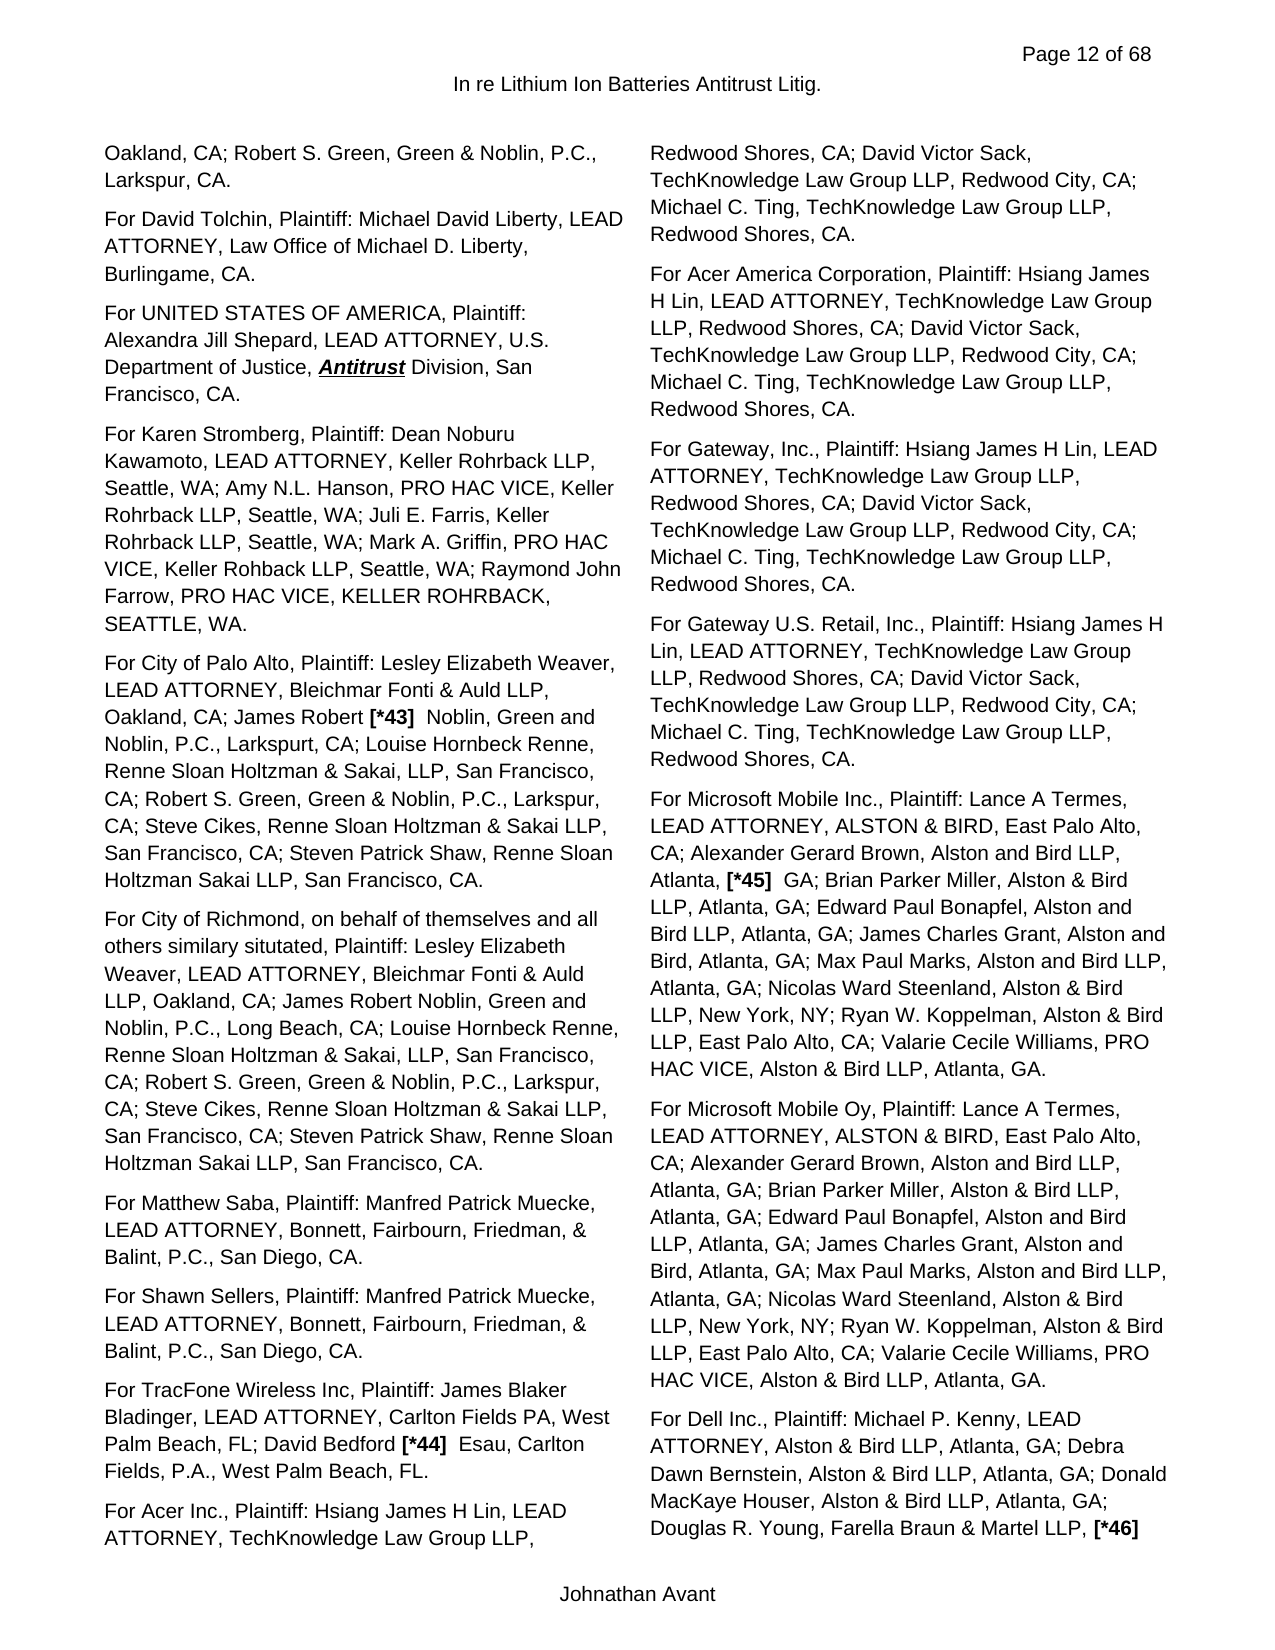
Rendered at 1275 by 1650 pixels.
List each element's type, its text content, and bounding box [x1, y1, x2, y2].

text For Microsoft Mobile Oy, Plaintiff: Lance A Termes, LEAD ATTORNEY, ALSTON & BIRD, East Palo Alto, CA; Alexander Gerard Brown, Alston and Bird LLP, Atlanta, GA; Brian Parker Miller, Alston & Bird LLP, Atlanta, GA; Edward Paul Bonapfel, Alston and Bird LLP, Atlanta, GA; James Charles Grant, Alston and Bird, Atlanta, GA; Max Paul Marks, Alston and Bird LLP, Atlanta, GA; Nicolas Ward Steenland, Alston & Bird LLP, New York, NY; Ryan W. Koppelman, Alston & Bird LLP, East Palo Alto, CA; Valarie Cecile Williams, PRO HAC VICE, Alston & Bird LLP, Atlanta, GA. [650, 1094, 1171, 1392]
text For Microsoft Mobile Inc., Plaintiff: Lance A Termes, LEAD ATTORNEY, ALSTON & BIRD, East Palo Alto, CA; Alexander Gerard Brown, Alston and Bird LLP, Atlanta, [*45] GA; Brian Parker Miller, Alston & Bird LLP, Atlanta, GA; Edward Paul Bonapfel, Alston and Bird LLP, Atlanta, GA; James Charles Grant, Alston and Bird, Atlanta, GA; Max Paul Marks, Alston and Bird LLP, Atlanta, GA; Nicolas Ward Steenland, Alston & Bird LLP, New York, NY; Ryan W. Koppelman, Alston & Bird LLP, East Palo Alto, CA; Valarie Cecile Williams, PRO HAC VICE, Alston & Bird LLP, Atlanta, GA. [650, 783, 1171, 1081]
text For Acer America Corporation, Plaintiff: Hsiang James H Lin, LEAD ATTORNEY, TechKnowledge Law Group LLP, Redwood Shores, CA; David Victor Sack, TechKnowledge Law Group LLP, Redwood City, CA; Michael C. Ting, TechKnowledge Law Group LLP, Redwood Shores, CA. [650, 258, 1171, 421]
text For City of Richmond, on behalf of themselves and all others similary situtated, Plaintiff: Lesley Elizabeth Weaver, LEAD ATTORNEY, Bleichmar Fonti & Auld LLP, Oakland, CA; James Robert Noblin, Green and Noblin, P.C., Long Beach, CA; Louise Hornbeck Renne, Renne Sloan Holtzman & Sakai, LLP, San Francisco, CA; Robert S. Green, Green & Noblin, P.C., Larkspur, CA; Steve Cikes, Renne Sloan Holtzman & Sakai LLP, San Francisco, CA; Steven Patrick Shaw, Renne Sloan Holtzman Sakai LLP, San Francisco, CA. [104, 904, 625, 1175]
text For UNITED STATES OF AMERICA, Plaintiff: Alexandra Jill Shepard, LEAD ATTORNEY, U.S. Department of Justice, Antitrust Division, San Francisco, CA. [104, 298, 625, 406]
text For Gateway, Inc., Plaintiff: Hsiang James H Lin, LEAD ATTORNEY, TechKnowledge Law Group LLP, Redwood Shores, CA; David Victor Sack, TechKnowledge Law Group LLP, Redwood City, CA; Michael C. Ting, TechKnowledge Law Group LLP, Redwood Shores, CA. [650, 433, 1171, 596]
text For Karen Stromberg, Plaintiff: Dean Noburu Kawamoto, LEAD ATTORNEY, Keller Rohrback LLP, Seattle, WA; Amy N.L. Hanson, PRO HAC VICE, Keller Rohrback LLP, Seattle, WA; Juli E. Farris, Keller Rohrback LLP, Seattle, WA; Mark A. Griffin, PRO HAC VICE, Keller Rohback LLP, Seattle, WA; Raymond John Farrow, PRO HAC VICE, KELLER ROHRBACK, SEATTLE, WA. [104, 419, 625, 635]
text For Shawn Sellers, Plaintiff: Manfred Patrick Muecke, LEAD ATTORNEY, Bonnett, Fairbourn, Friedman, & Balint, P.C., San Diego, CA. [104, 1281, 625, 1362]
text For David Tolchin, Plaintiff: Michael David Liberty, LEAD ATTORNEY, Law Office of Michael D. Liberty, Burlingame, CA. [104, 204, 625, 285]
text For TracFone Wireless Inc, Plaintiff: James Blaker Bladinger, LEAD ATTORNEY, Carlton Fields PA, West Palm Beach, FL; David Bedford [*44] Esau, Carlton Fields, P.A., West Palm Beach, FL. [104, 1375, 625, 1483]
text For Gateway U.S. Retail, Inc., Plaintiff: Hsiang James H Lin, LEAD ATTORNEY, TechKnowledge Law Group LLP, Redwood Shores, CA; David Victor Sack, TechKnowledge Law Group LLP, Redwood City, CA; Michael C. Ting, TechKnowledge Law Group LLP, Redwood Shores, CA. [650, 608, 1171, 771]
text For Acer Inc., Plaintiff: Hsiang James H Lin, LEAD ATTORNEY, TechKnowledge Law Group LLP, Redwood Shores, CA; David Victor Sack, TechKnowledge Law Group LLP, Redwood City, CA; Michael C. Ting, TechKnowledge Law Group LLP, Redwood Shores, CA. [104, 1496, 625, 1550]
text For Acer Inc., Plaintiff: Hsiang James H Lin, LEAD ATTORNEY, TechKnowledge Law Group LLP, Redwood Shores, CA; David Victor Sack, TechKnowledge Law Group LLP, Redwood City, CA; Michael C. Ting, TechKnowledge Law Group LLP, Redwood Shores, CA. [650, 137, 1171, 246]
text For Matthew Saba, Plaintiff: Manfred Patrick Muecke, LEAD ATTORNEY, Bonnett, Fairbourn, Friedman, & Balint, P.C., San Diego, CA. [104, 1187, 625, 1269]
text For City of Palo Alto, Plaintiff: Lesley Elizabeth Weaver, LEAD ATTORNEY, Bleichmar Fonti & Auld LLP, Oakland, CA; James Robert [*43] Noblin, Green and Noblin, P.C., Larkspurt, CA; Louise Hornbeck Renne, Renne Sloan Holtzman & Sakai, LLP, San Francisco, CA; Robert S. Green, Green & Noblin, P.C., Larkspur, CA; Steve Cikes, Renne Sloan Holtzman & Sakai LLP, San Francisco, CA; Steven Patrick Shaw, Renne Sloan Holtzman Sakai LLP, San Francisco, CA. [104, 648, 625, 892]
